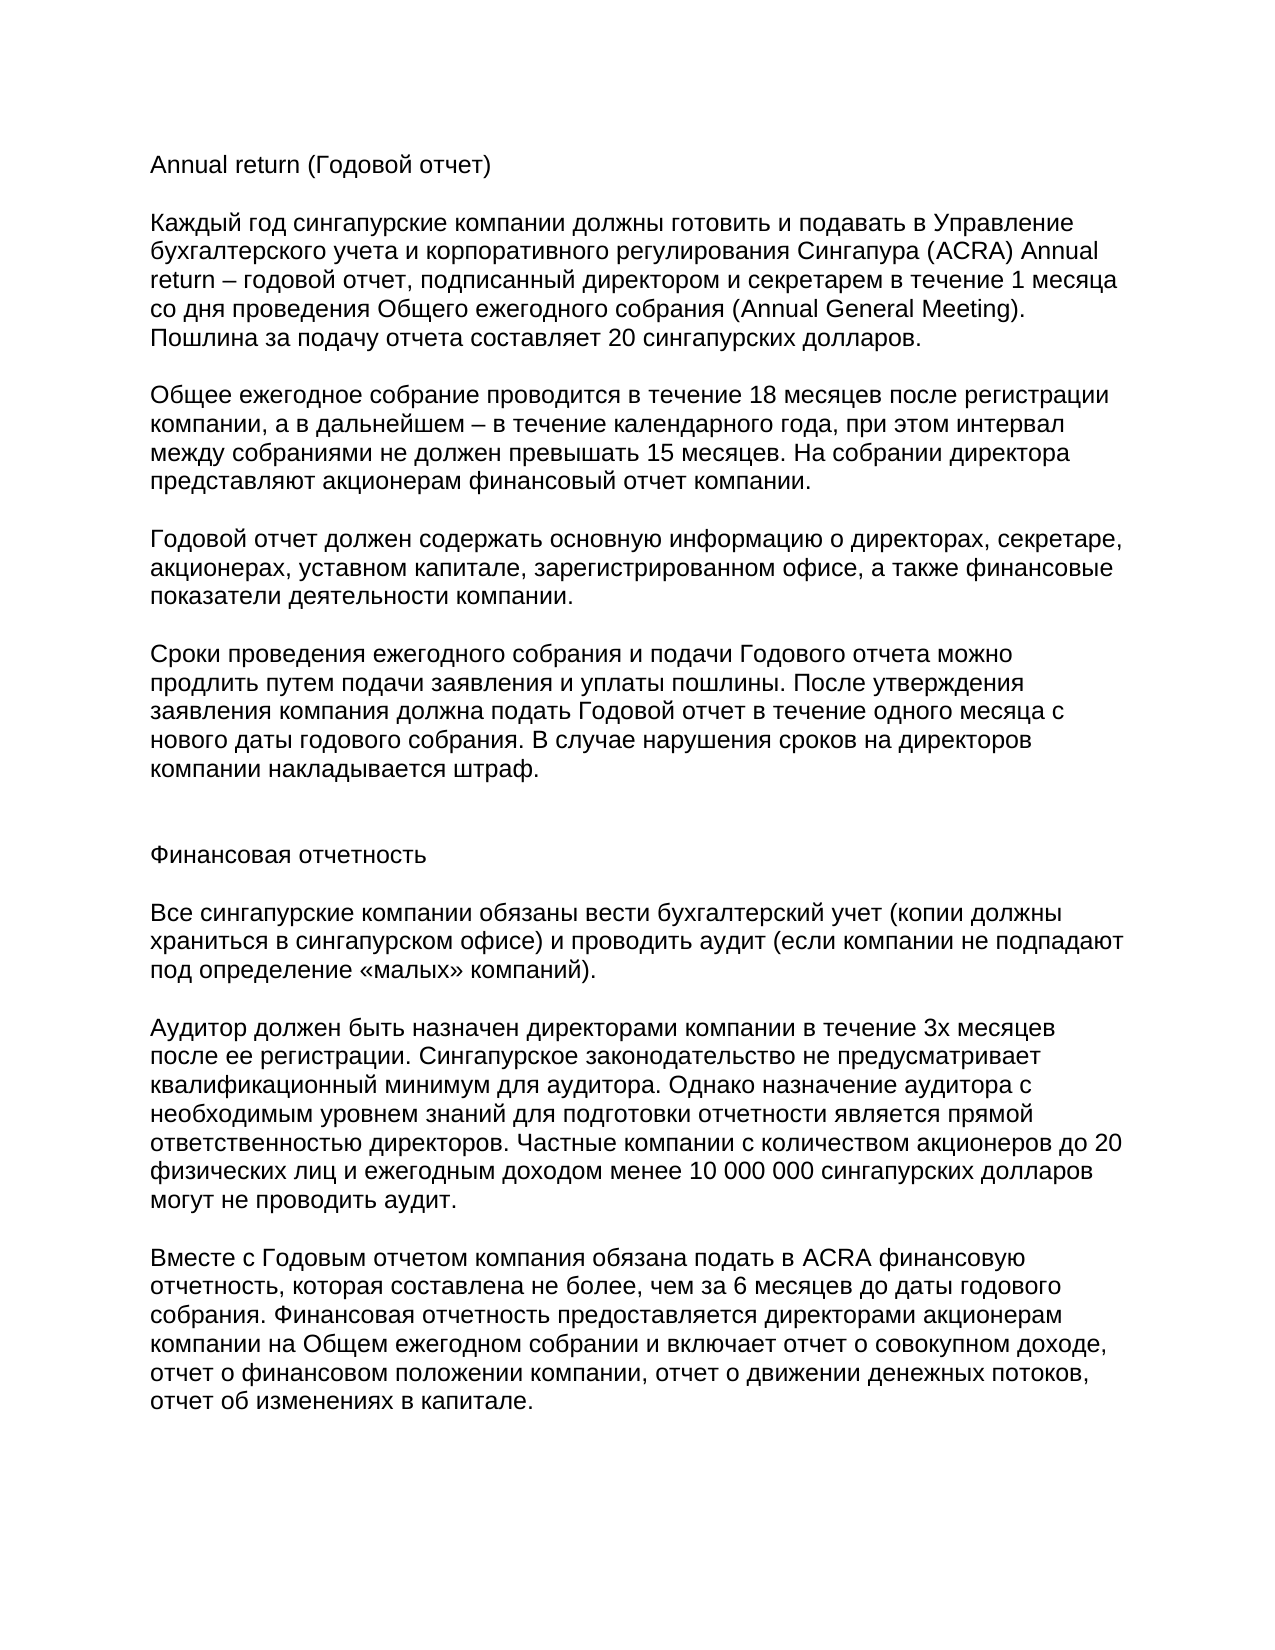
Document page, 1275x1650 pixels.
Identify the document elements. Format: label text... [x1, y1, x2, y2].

text Каждый год сингапурские компании должны готовить и подавать в Управление бухгалтерского учета и корпоративного регулирования Сингапура (ACRA) Annual return – годовой отчет, подписанный директором и секретарем в течение 1 месяца со дня проведения Общего ежегодного собрания (Annual General Meeting). Пошлина за подачу отчета составляет 20 сингапурских долларов. [150, 207, 1125, 351]
text Annual return (Годовой отчет) [150, 150, 1125, 179]
text Аудитор должен быть назначен директорами компании в течение 3х месяцев после ее регистрации. Сингапурское законодательство не предусматривает квалификационный минимум для аудитора. Однако назначение аудитора с необходимым уровнем знаний для подготовки отчетности является прямой ответственностью директоров. Частные компании с количеством акционеров до 20 физических лиц и ежегодным доходом менее 10 000 000 сингапурских долларов могут не проводить аудит. [150, 1012, 1125, 1214]
text Сроки проведения ежегодного собрания и подачи Годового отчета можно продлить путем подачи заявления и уплаты пошлины. После утверждения заявления компания должна подать Годовой отчет в течение одного месяца с нового даты годового собрания. В случае нарушения сроков на директоров компании накладывается штраф. [150, 639, 1125, 782]
text Финансовая отчетность [150, 840, 1125, 869]
text Вместе с Годовым отчетом компания обязана подать в ACRA финансовую отчетность, которая составлена не более, чем за 6 месяцев до даты годового собрания. Финансовая отчетность предоставляется директорами акционерам компании на Общем ежегодном собрании и включает отчет о совокупном доходе, отчет о финансовом положении компании, отчет о движении денежных потоков, отчет об изменениях в капитале. [150, 1242, 1125, 1415]
text Все сингапурские компании обязаны вести бухгалтерский учет (копии должны храниться в сингапурском офисе) и проводить аудит (если компании не подпадают под определение «малых» компаний). [150, 897, 1125, 984]
text Общее ежегодное собрание проводится в течение 18 месяцев после регистрации компании, а в дальнейшем – в течение календарного года, при этом интервал между собраниями не должен превышать 15 месяцев. На собрании директора представляют акционерам финансовый отчет компании. [150, 380, 1125, 495]
text Годовой отчет должен содержать основную информацию о директорах, секретаре, акционерах, уставном капитале, зарегистрированном офисе, а также финансовые показатели деятельности компании. [150, 524, 1125, 610]
